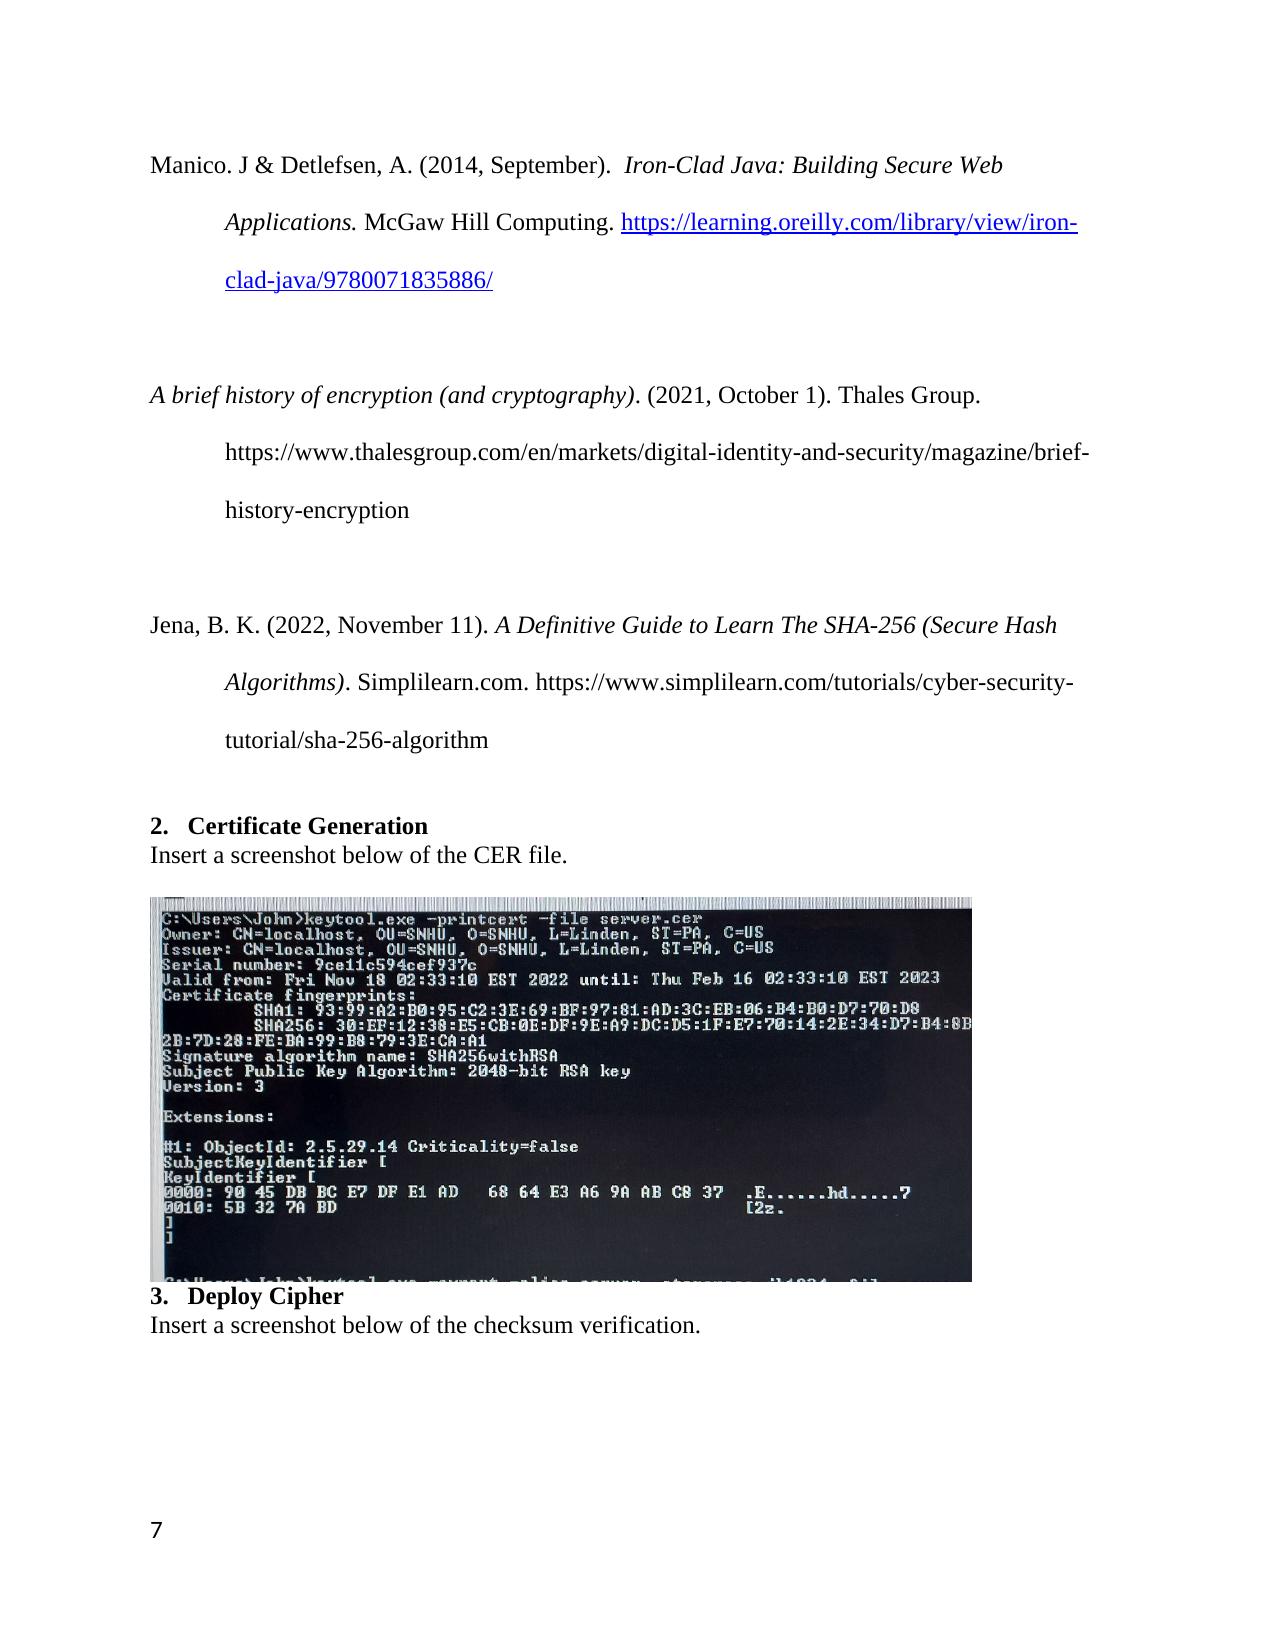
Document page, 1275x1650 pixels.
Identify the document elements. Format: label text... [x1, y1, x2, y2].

subtitle Deploy Cipher [150, 1281, 1125, 1310]
text Jena, B. K. (2022, November 11). A Definitive Guide to Learn The SHA-256 (Secure Hash Algorithms). Simplilearn.com. https://www.simplilearn.com/tutorials/cyber-security-tutorial/sha-256-algorithm [150, 610, 1125, 754]
text A brief history of encryption (and cryptography). (2021, October 1). Thales Group. https://www.thalesgroup.com/en/markets/digital-identity-and-security/magazine/brief-history-encryption [150, 380, 1125, 524]
text Insert a screenshot below of the CER file. [150, 840, 1125, 869]
picture [150, 897, 972, 1282]
text Insert a screenshot below of the checksum verification. [150, 1310, 1125, 1339]
subtitle Certificate Generation [150, 811, 1125, 840]
text Manico. J & Detlefsen, A. (2014, September). Iron-Clad Java: Building Secure Web Applications. McGaw Hill Computing. https://learning.oreilly.com/library/view/iron-clad-java/9780071835886/ [150, 150, 1125, 294]
